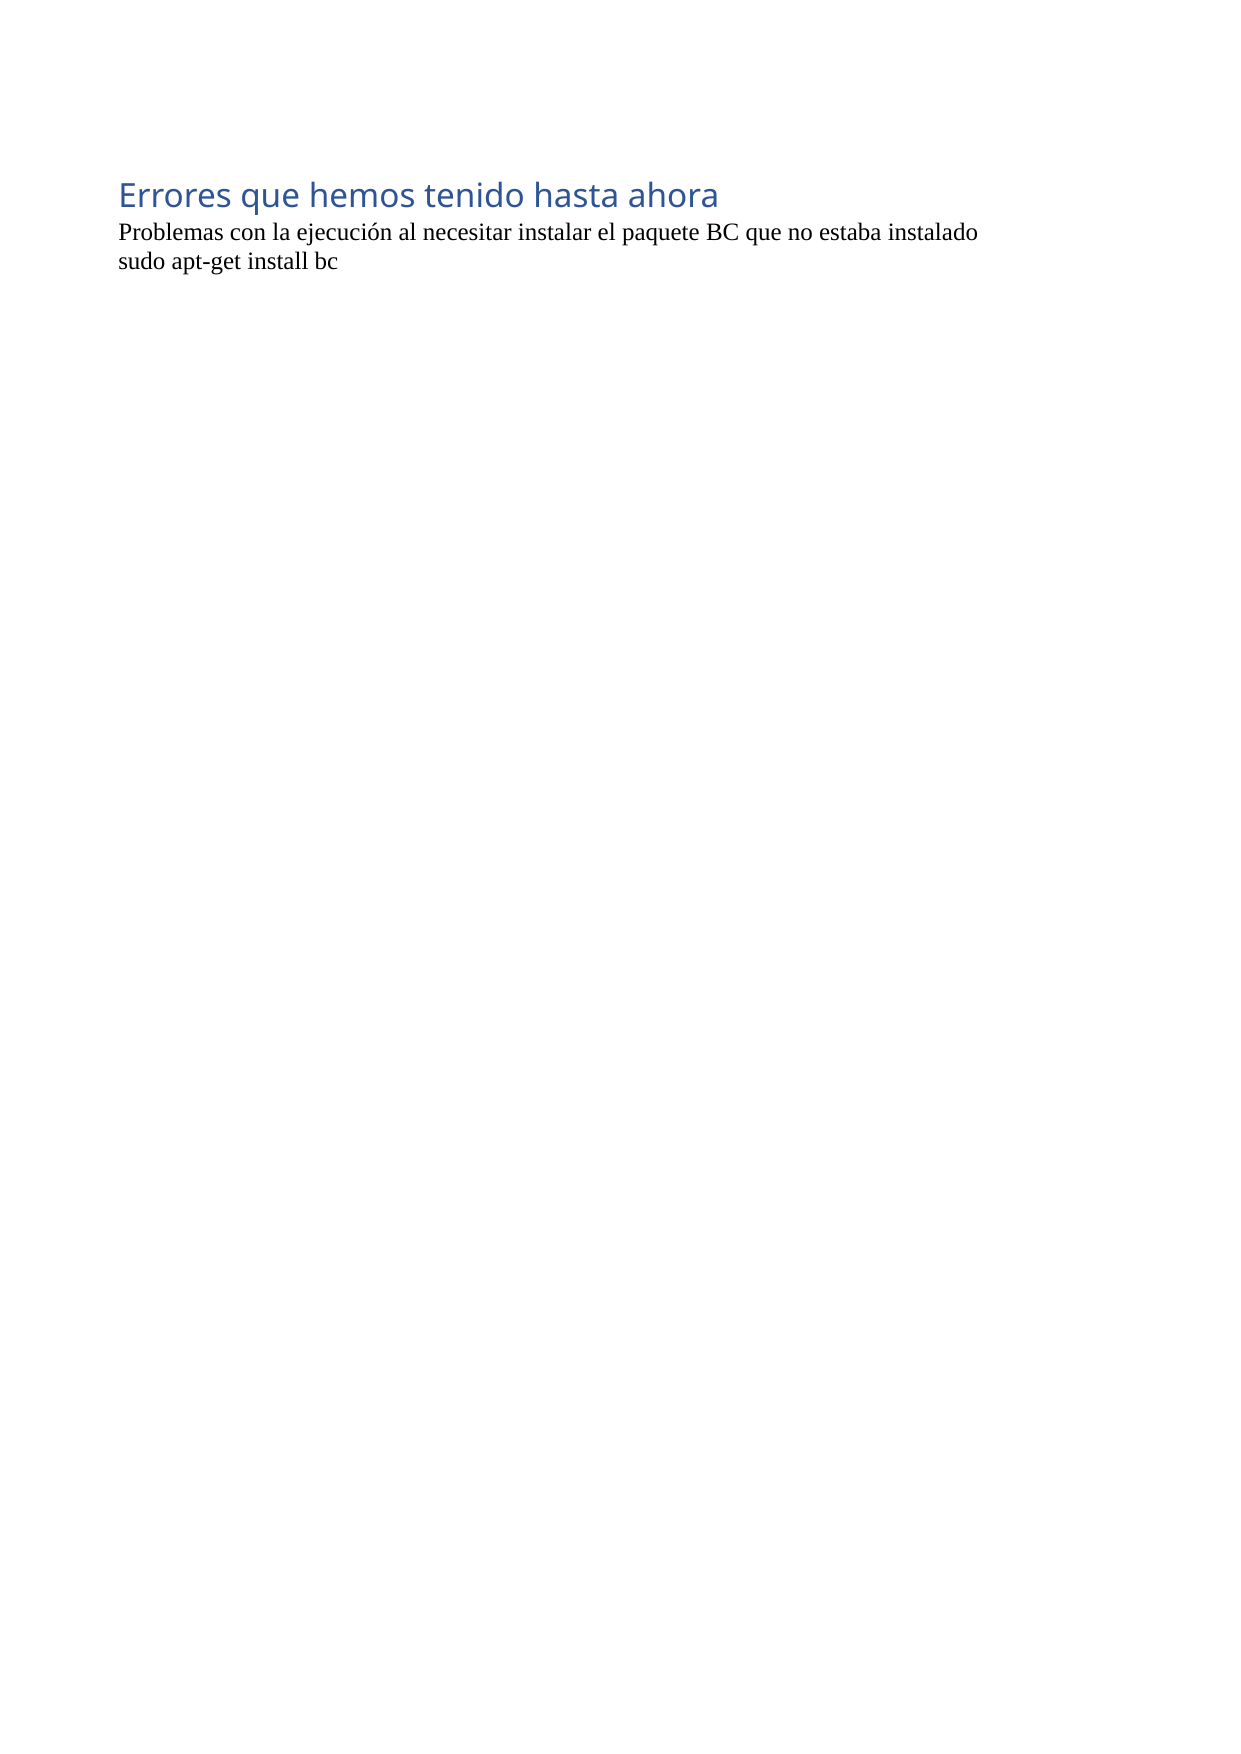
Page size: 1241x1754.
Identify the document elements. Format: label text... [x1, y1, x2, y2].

subtitle Errores que hemos tenido hasta ahora [118, 172, 1122, 217]
text sudo apt-get install bc [118, 246, 1122, 275]
text Problemas con la ejecución al necesitar instalar el paquete BC que no estaba instalado [118, 217, 1122, 246]
